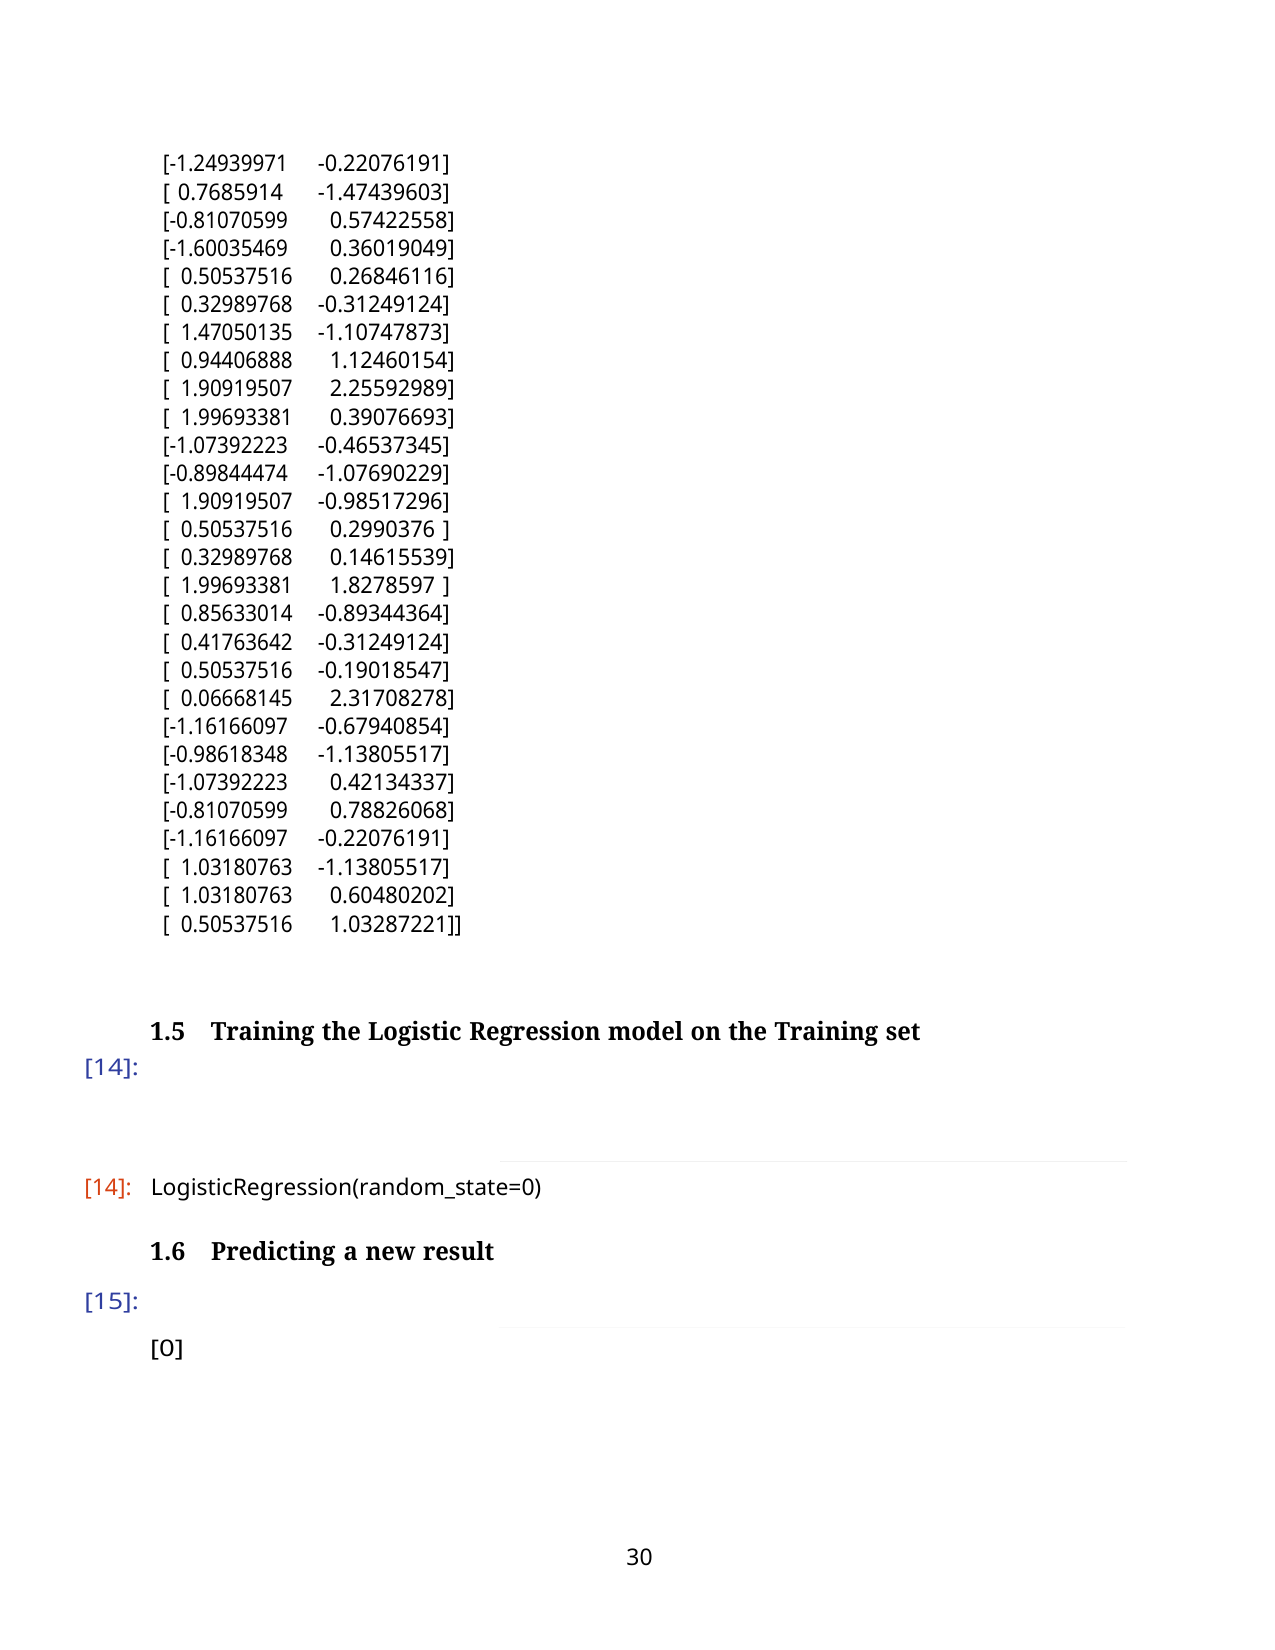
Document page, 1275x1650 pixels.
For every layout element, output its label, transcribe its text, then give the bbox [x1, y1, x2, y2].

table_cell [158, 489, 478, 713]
text [0] [150, 1332, 1137, 1363]
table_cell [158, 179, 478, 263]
text [15]: [84, 1285, 1137, 1316]
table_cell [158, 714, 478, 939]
subtitle Training the Logistic Regression model on the Training set [150, 1013, 1137, 1047]
text [14]: [84, 1051, 144, 1083]
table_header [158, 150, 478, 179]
text [14]: LogisticRegression(random_state=0) [84, 1171, 1137, 1202]
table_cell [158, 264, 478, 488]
subtitle Predicting a new result [150, 1234, 1137, 1268]
